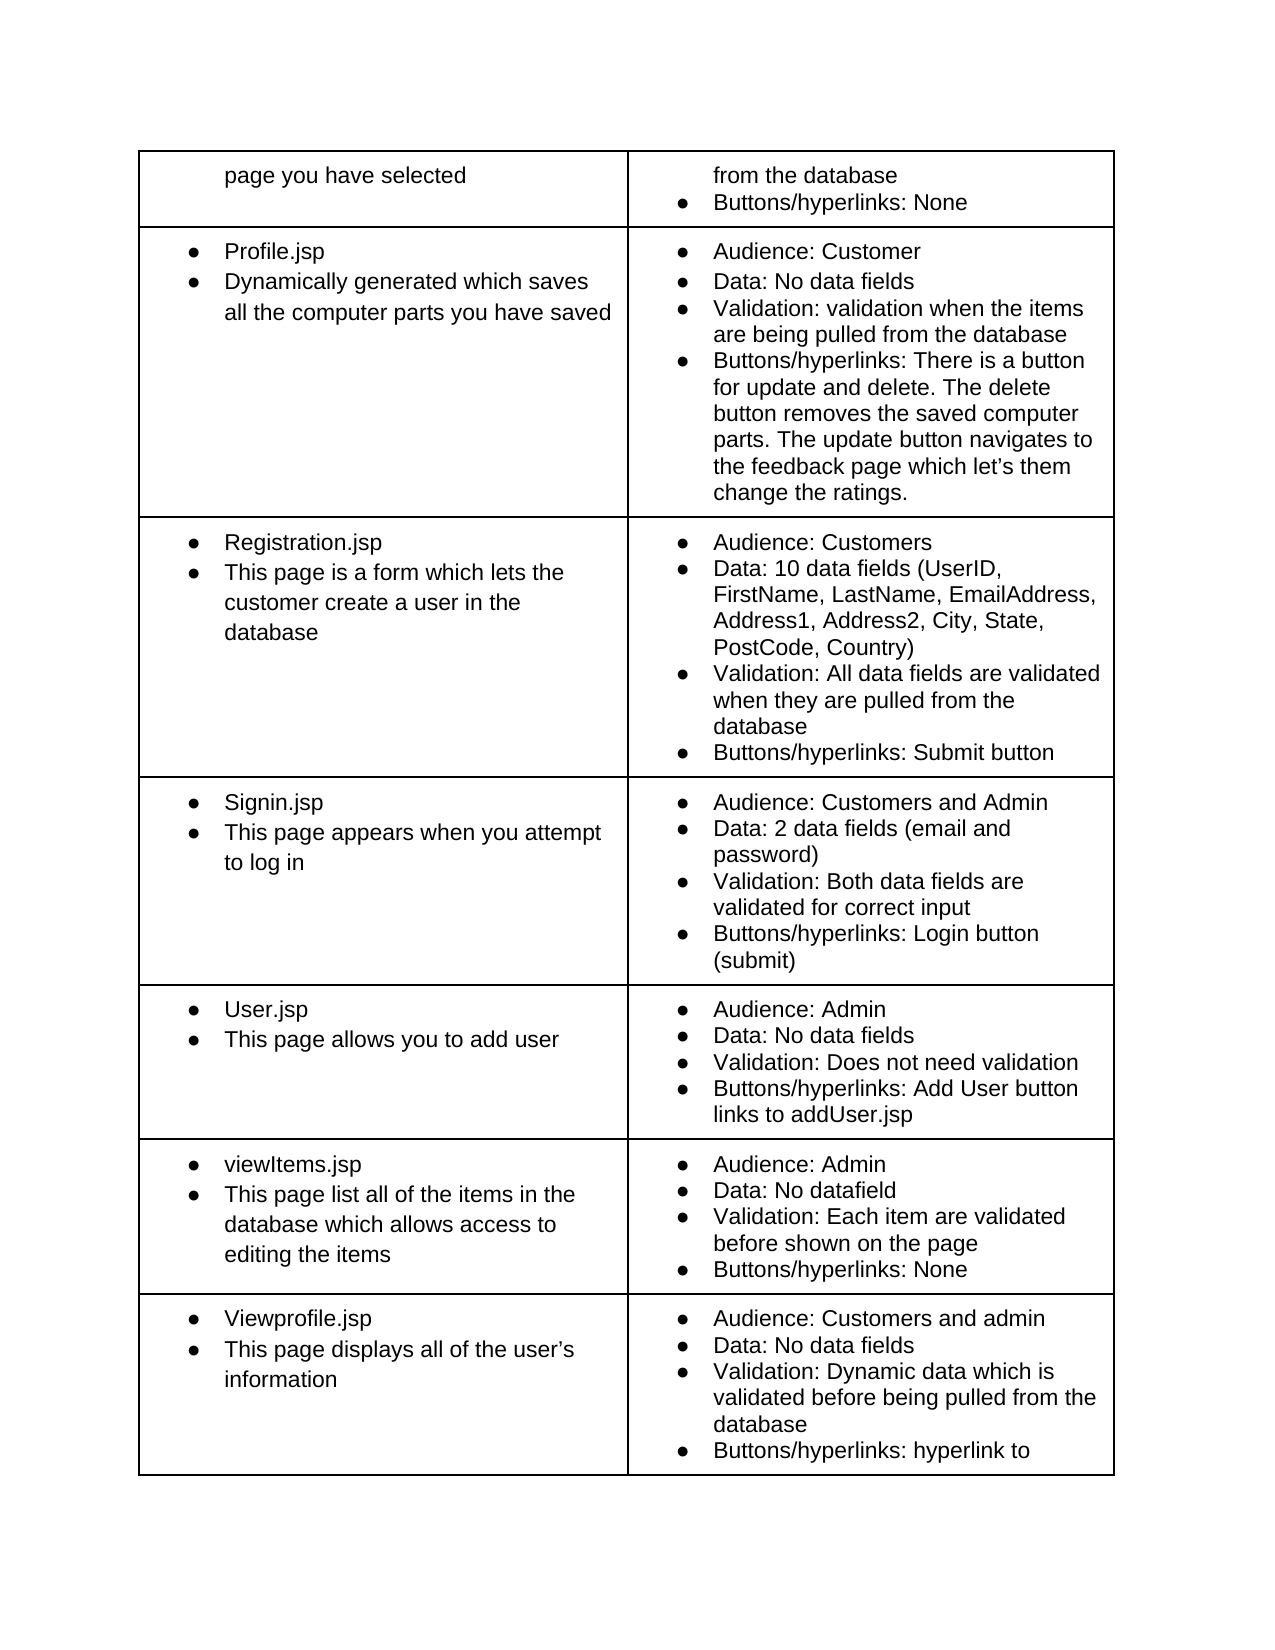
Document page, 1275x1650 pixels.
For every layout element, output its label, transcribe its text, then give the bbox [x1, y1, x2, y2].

table_cell Registration.jsp This page is a form which lets the customer create a user in the database [140, 518, 627, 776]
table_cell Audience: Customers and Admin Data: 2 data fields (email and password) Validation: Both data fields are validated for correct input Buttons/hyperlinks: Login button (submit) [629, 778, 1113, 983]
table_cell viewItems.jsp This page list all of the items in the database which allows access to editing the items [140, 1140, 627, 1293]
table_cell Audience: Admin Data: No data fields Validation: Does not need validation Buttons/hyperlinks: Add User button links to addUser.jsp [629, 986, 1113, 1138]
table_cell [140, 1295, 627, 1474]
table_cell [629, 152, 1113, 226]
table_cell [140, 152, 627, 226]
table_cell Audience: Admin Data: No datafield Validation: Each item are validated before shown on the page Buttons/hyperlinks: None [629, 1140, 1113, 1293]
table_cell User.jsp This page allows you to add user [140, 986, 627, 1138]
table_cell Audience: Customers Data: 10 data fields (UserID, FirstName, LastName, EmailAddress, Address1, Address2, City, State, PostCode, Country) Validation: All data fields are validated when they are pulled from the database Buttons/hyperlinks: Submit button [629, 518, 1113, 776]
table_cell Signin.jsp This page appears when you attempt to log in [140, 778, 627, 983]
table_cell Audience: Customer Data: No data fields Validation: validation when the items are being pulled from the database Buttons/hyperlinks: There is a button for update and delete. The delete button removes the saved computer parts. The update button navigates to the feedback page which let’s them change the ratings. [629, 228, 1113, 516]
table_cell Profile.jsp Dynamically generated which saves all the computer parts you have saved [140, 228, 627, 516]
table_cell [629, 1295, 1113, 1474]
